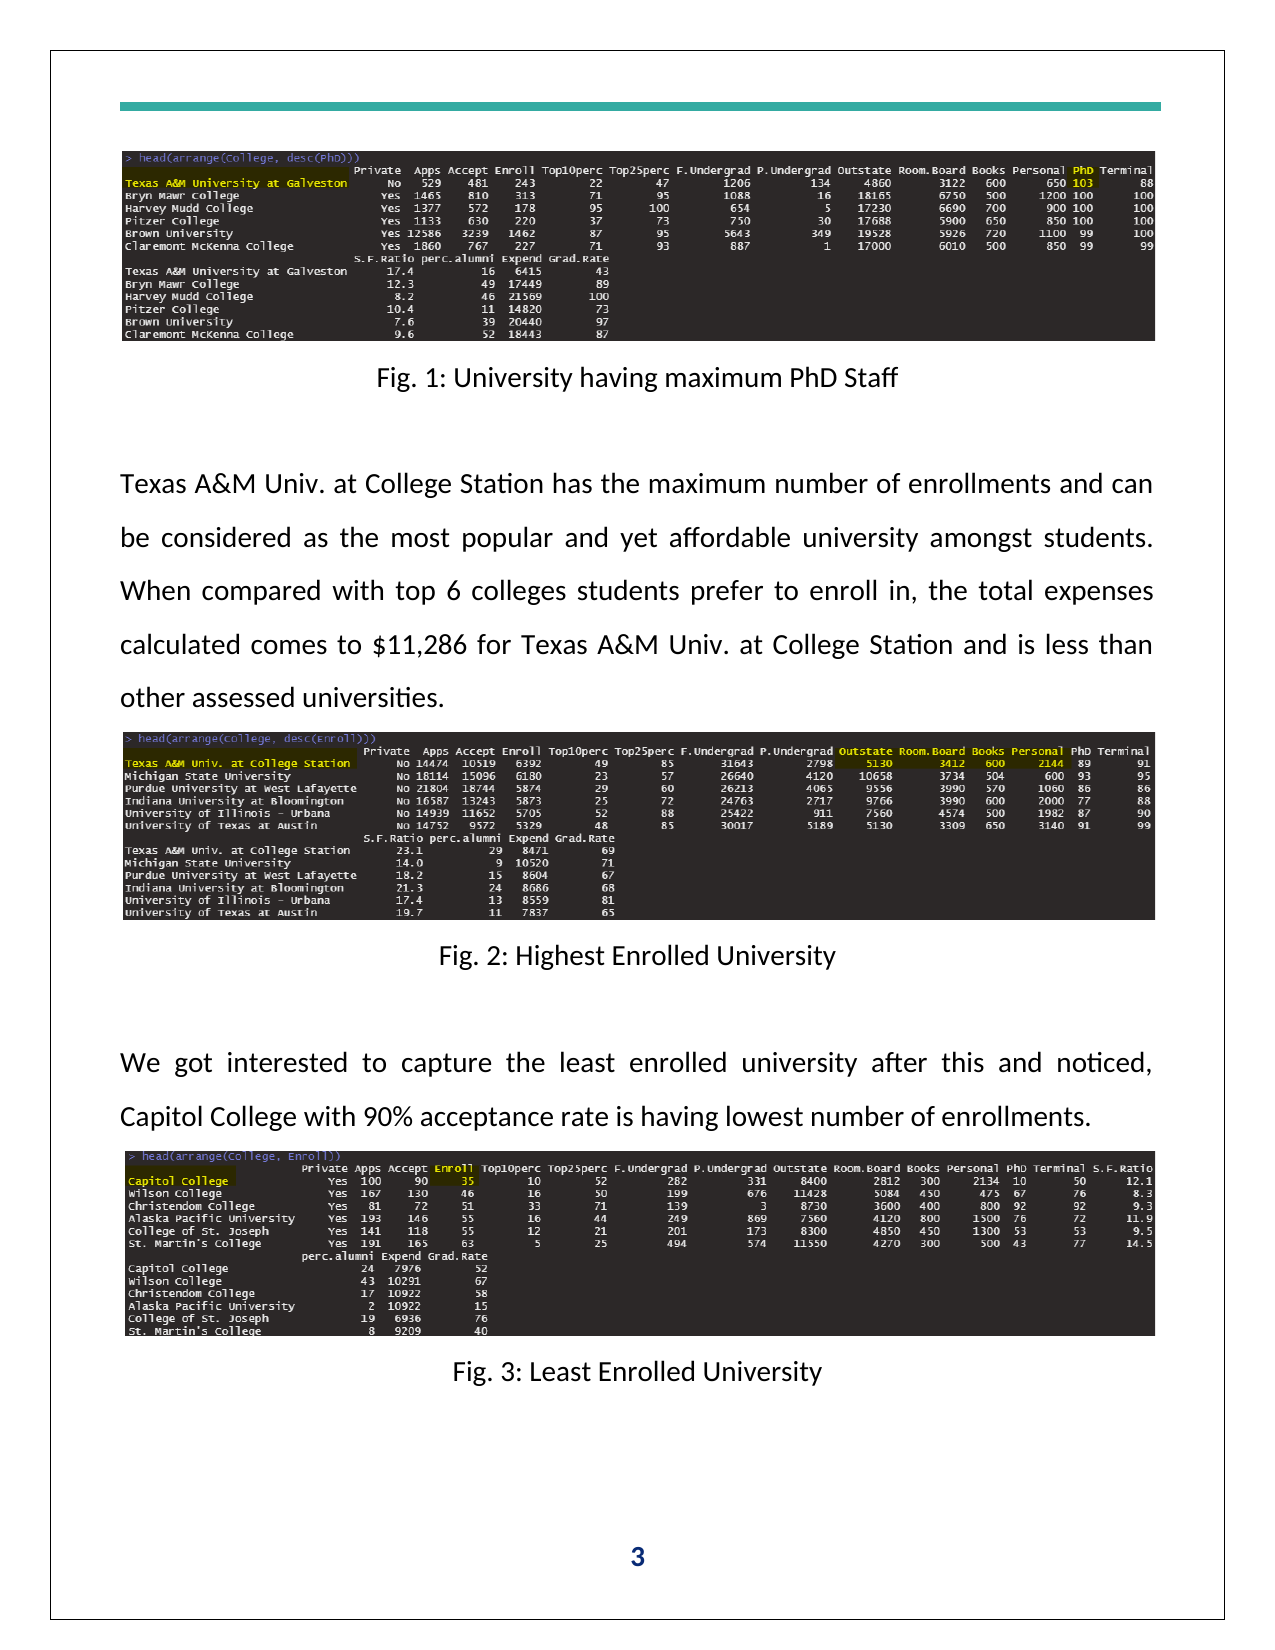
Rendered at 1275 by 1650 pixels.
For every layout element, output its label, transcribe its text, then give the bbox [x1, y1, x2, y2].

text Fig. 2: Highest Enrolled University [120, 937, 1155, 973]
picture [120, 732, 1155, 920]
text Texas A&M Univ. at College Station has the maximum number of enrollments and can be considered as the most popular and yet affordable university amongst students. When compared with top 6 colleges students prefer to enroll in, the total expenses calculated comes to $11,286 for Texas A&M Univ. at College Station and is less than other assessed universities. [120, 466, 1155, 715]
text Fig. 3: Least Enrolled University [120, 1353, 1155, 1389]
picture [120, 151, 1155, 341]
text We got interested to capture the least enrolled university after this and noticed, Capitol College with 90% acceptance rate is having lowest number of enrollments. [120, 1044, 1155, 1133]
text Fig. 1: University having maximum PhD Staff [120, 359, 1155, 394]
picture [120, 1151, 1155, 1336]
